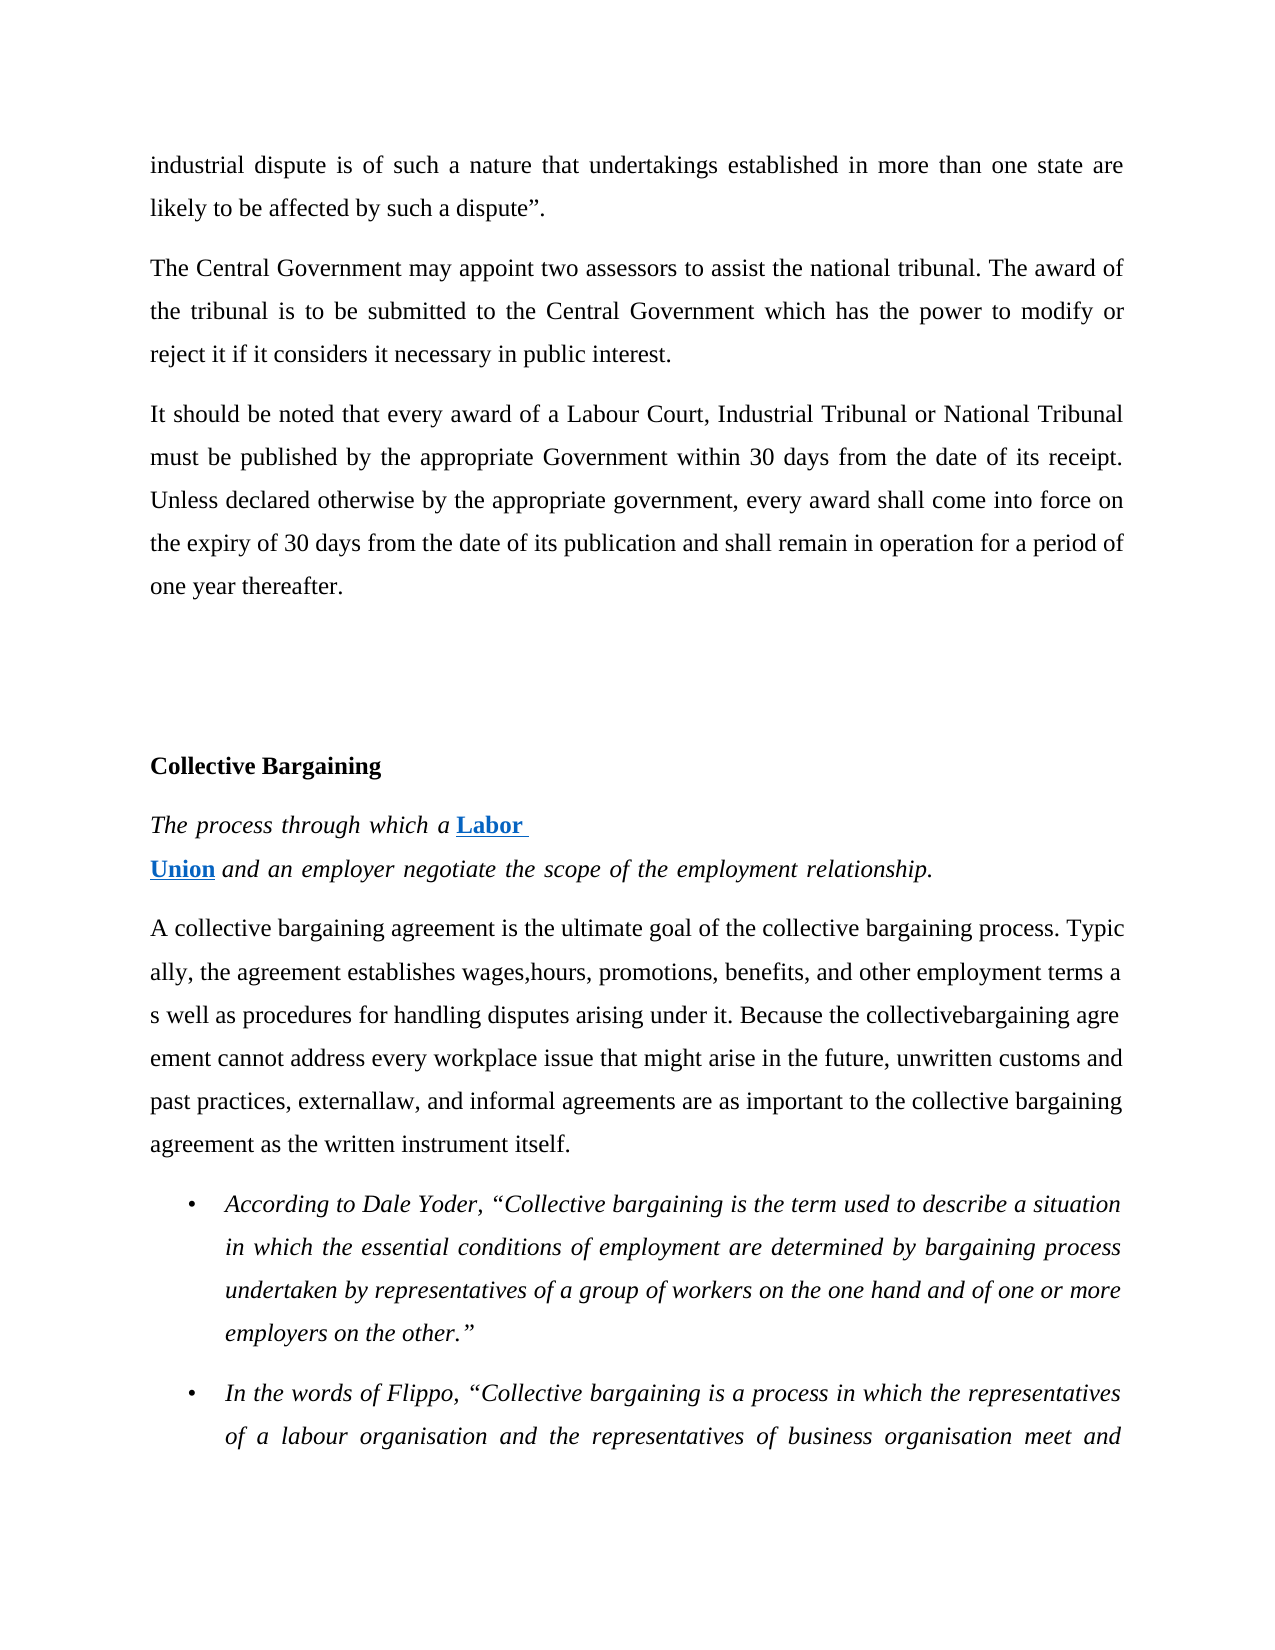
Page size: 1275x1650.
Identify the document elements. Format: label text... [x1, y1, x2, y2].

text A collective bargaining agreement is the ultimate goal of the collective bargaining process. Typically, the agreement establishes wages,hours, promotions, benefits, and other employment terms as well as procedures for handling disputes arising under it. Because the collectivebargaining agreement cannot address every workplace issue that might arise in the future, unwritten customs and past practices, externallaw, and informal agreements are as important to the collective bargaining agreement as the written instrument itself. [150, 913, 1125, 1158]
text The process through which a Labor Union and an employer negotiate the scope of the employment relationship. [150, 811, 1125, 882]
text The Central Government may appoint two assessors to assist the national tribunal. The award of the tribunal is to be submitted to the Central Government which has the power to modify or reject it if it considers it necessary in public interest. [150, 253, 1125, 368]
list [187, 1378, 1125, 1450]
list According to Dale Yoder, “Collective bargaining is the term used to describe a situation in which the essential conditions of employment are determined by bargaining process undertaken by representatives of a group of workers on the one hand and of one or more employers on the other.” [187, 1189, 1125, 1347]
text It should be noted that every award of a Labour Court, Industrial Tribunal or National Tribunal must be published by the appropriate Government within 30 days from the date of its receipt. Unless declared otherwise by the appropriate government, every award shall come into force on the expiry of 30 days from the date of its publication and shall remain in operation for a period of one year thereafter. [150, 399, 1125, 600]
text Collective Bargaining [150, 751, 1125, 779]
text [150, 150, 1125, 222]
